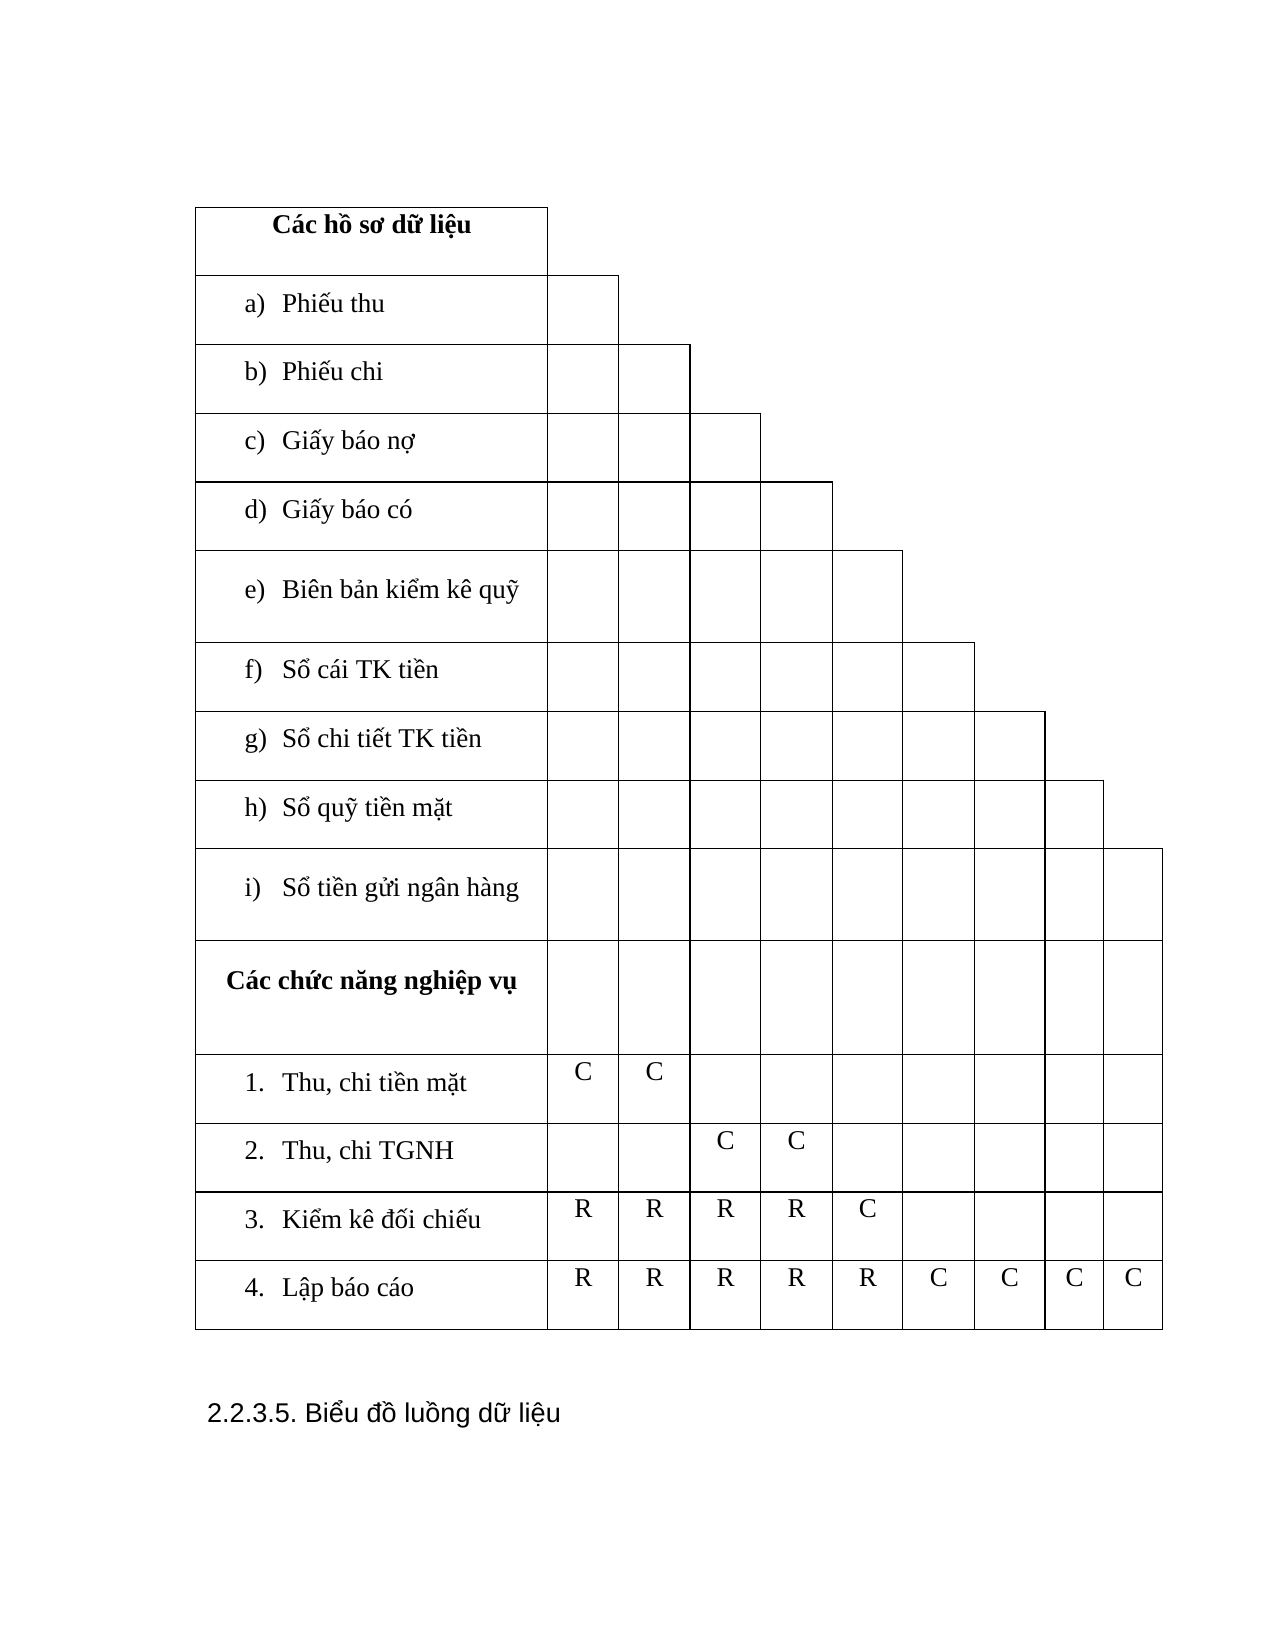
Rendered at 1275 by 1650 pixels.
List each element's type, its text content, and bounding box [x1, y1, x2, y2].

table_cell [548, 483, 618, 550]
table_cell R [619, 1193, 689, 1260]
table_cell [691, 551, 760, 642]
table_cell [761, 551, 832, 642]
table_cell [548, 781, 618, 848]
table_cell [903, 941, 974, 1054]
table_cell Thu, chi tiền mặt [196, 1055, 547, 1123]
table_cell [761, 941, 832, 1054]
table_cell [833, 1124, 902, 1191]
table_cell [691, 712, 760, 779]
table_cell Lập báo cáo [196, 1261, 547, 1328]
table_cell C [833, 1193, 902, 1260]
table_cell [975, 781, 1044, 848]
table_cell [903, 1124, 974, 1191]
table_cell Kiểm kê đối chiếu [196, 1193, 547, 1260]
table_cell R [548, 1261, 618, 1328]
table_cell [691, 483, 760, 550]
table_cell R [691, 1193, 760, 1260]
table_cell [548, 414, 618, 481]
table_cell R [833, 1261, 902, 1328]
table_cell Phiếu chi [196, 345, 547, 413]
table_cell [548, 345, 618, 413]
table_cell Giấy báo có [196, 483, 547, 550]
table_cell [548, 643, 618, 711]
table_cell [548, 276, 618, 344]
table_cell [833, 781, 902, 848]
table_cell C [548, 1055, 618, 1123]
table_cell [1104, 1193, 1162, 1260]
table_cell C [1104, 1261, 1162, 1328]
text 2.2.3.5. Biểu đồ luồng dữ liệu [207, 1397, 1157, 1428]
table_cell [975, 1124, 1044, 1191]
table_cell C [691, 1124, 760, 1191]
table_cell [1046, 781, 1103, 848]
table_cell R [548, 1193, 618, 1260]
table_cell C [903, 1261, 974, 1328]
table_cell [619, 414, 689, 481]
table_cell [619, 1124, 689, 1191]
table_cell [1046, 849, 1103, 940]
table_cell [691, 643, 760, 711]
table_cell [548, 712, 618, 779]
table_cell R [691, 1261, 760, 1328]
table_cell [619, 712, 689, 779]
table_cell [833, 1055, 902, 1123]
table_cell [1046, 941, 1103, 1054]
table_cell [548, 849, 618, 940]
table_cell [833, 712, 902, 779]
table_cell Thu, chi TGNH [196, 1124, 547, 1191]
table_cell R [619, 1261, 689, 1328]
table_cell [761, 712, 832, 779]
table_cell [975, 849, 1044, 940]
table_cell [619, 643, 689, 711]
table_cell C [619, 1055, 689, 1123]
table_cell [1104, 1124, 1162, 1191]
table_cell [903, 1055, 974, 1123]
table_cell [975, 941, 1044, 1054]
table_cell [1046, 1193, 1103, 1260]
table_cell [691, 781, 760, 848]
table_cell [619, 551, 689, 642]
table_cell Sổ tiền gửi ngân hàng [196, 849, 547, 940]
table_cell [761, 483, 832, 550]
table_cell C [975, 1261, 1044, 1328]
table_cell Sổ cái TK tiền [196, 643, 547, 711]
table_cell Phiếu thu [196, 276, 547, 344]
table_cell [903, 849, 974, 940]
table_cell [619, 483, 689, 550]
table_cell [975, 712, 1044, 779]
table_cell Biên bản kiểm kê quỹ [196, 551, 547, 642]
table_cell [975, 1055, 1044, 1123]
table_cell R [761, 1193, 832, 1260]
table_cell [903, 781, 974, 848]
table_cell [619, 941, 689, 1054]
table_cell Giấy báo nợ [196, 414, 547, 481]
table_cell [761, 1055, 832, 1123]
table_cell [691, 941, 760, 1054]
table_cell [903, 643, 974, 711]
table_cell R [761, 1261, 832, 1328]
table_cell Sổ quỹ tiền mặt [196, 781, 547, 848]
table_cell [761, 643, 832, 711]
table_cell [833, 643, 902, 711]
table_cell [903, 1193, 974, 1260]
table_cell Các chức năng nghiệp vụ [196, 941, 547, 1054]
table_cell [1104, 941, 1162, 1054]
table_cell [1104, 849, 1162, 940]
table_cell [761, 849, 832, 940]
table_cell C [761, 1124, 832, 1191]
table_cell [691, 414, 760, 481]
table_cell [548, 941, 618, 1054]
table_cell [619, 849, 689, 940]
table_cell [903, 712, 974, 779]
table_cell [833, 941, 902, 1054]
table_header Các hồ sơ dữ liệu [196, 208, 547, 275]
table_cell [619, 781, 689, 848]
table_cell [1046, 1124, 1103, 1191]
table_cell [548, 551, 618, 642]
table_cell [691, 849, 760, 940]
table_cell Sổ chi tiết TK tiền [196, 712, 547, 779]
table_cell [619, 345, 689, 413]
table_cell [691, 1055, 760, 1123]
table_cell [1104, 1055, 1162, 1123]
table_cell [761, 781, 832, 848]
table_cell [833, 551, 902, 642]
table_cell C [1046, 1261, 1103, 1328]
table_cell [1046, 1055, 1103, 1123]
table_cell [548, 1124, 618, 1191]
table_cell [833, 849, 902, 940]
table_cell [975, 1193, 1044, 1260]
